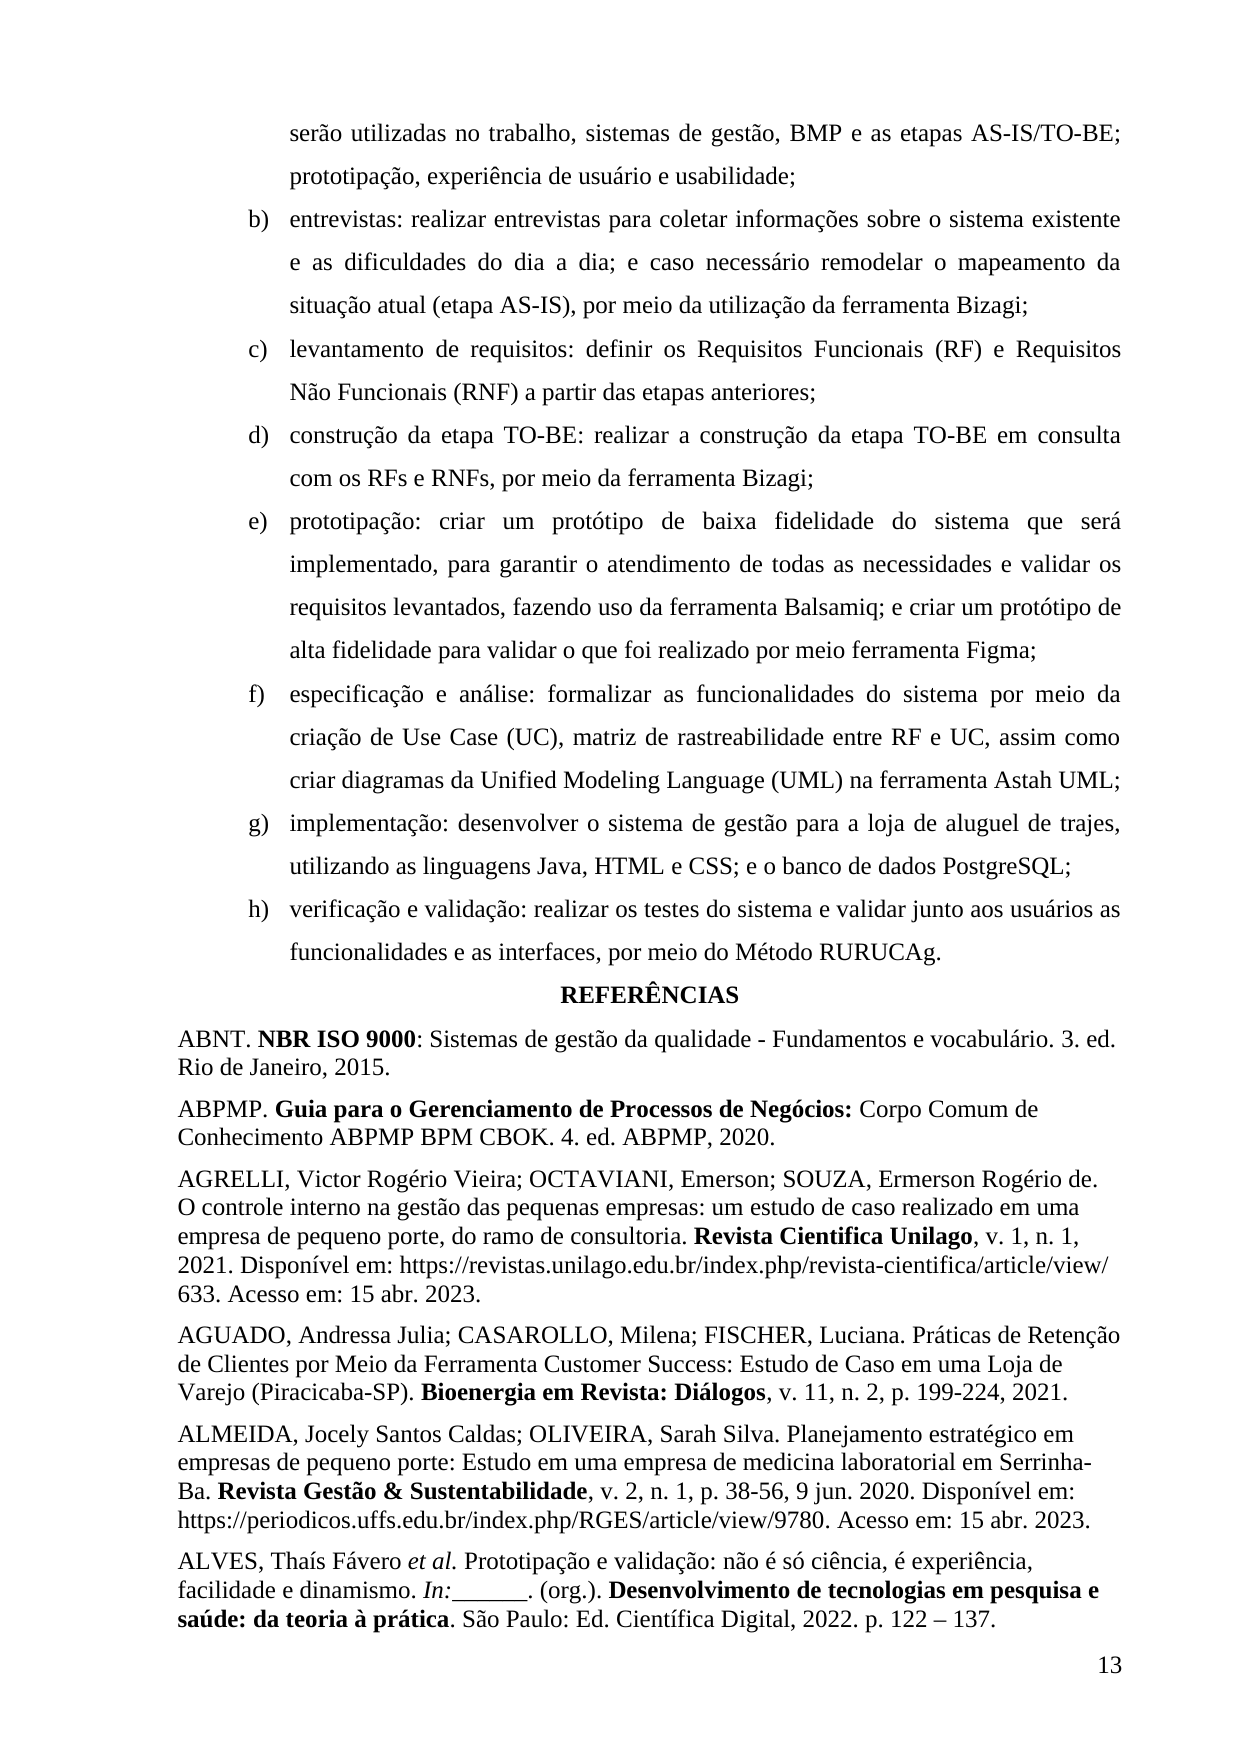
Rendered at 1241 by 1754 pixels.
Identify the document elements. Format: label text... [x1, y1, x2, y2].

text AGRELLI, Victor Rogério Vieira; OCTAVIANI, Emerson; SOUZA, Ermerson Rogério de. O controle interno na gestão das pequenas empresas: um estudo de caso realizado em uma empresa de pequeno porte, do ramo de consultoria. Revista Cientifica Unilago, v. 1, n. 1, 2021. Disponível em: https://revistas.unilago.edu.br/index.php/revista-cientifica/article/view/633. Acesso em: 15 abr. 2023. [177, 1164, 1122, 1307]
text Referências [177, 981, 1122, 1009]
text especificação e análise: formalizar as funcionalidades do sistema por meio da criação de Use Case (UC), matriz de rastreabilidade entre RF e UC, assim como criar diagramas da Unified Modeling Language (UML) na ferramenta Astah UML; [248, 679, 1122, 794]
text levantamento de requisitos: definir os Requisitos Funcionais (RF) e Requisitos Não Funcionais (RNF) a partir das etapas anteriores; [248, 334, 1122, 406]
text ABNT. NBR ISO 9000: Sistemas de gestão da qualidade - Fundamentos e vocabulário. 3. ed. Rio de Janeiro, 2015. [177, 1024, 1122, 1081]
text ABPMP. Guia para o Gerenciamento de Processos de Negócios: Corpo Comum de Conhecimento ABPMP BPM CBOK. 4. ed. ABPMP, 2020. [177, 1094, 1122, 1151]
text implementação: desenvolver o sistema de gestão para a loja de aluguel de trajes, utilizando as linguagens Java, HTML e CSS; e o banco de dados PostgreSQL; [248, 808, 1122, 880]
text construção da etapa TO-BE: realizar a construção da etapa TO-BE em consulta com os RFs e RNFs, por meio da ferramenta Bizagi; [248, 420, 1122, 492]
text AGUADO, Andressa Julia; CASAROLLO, Milena; FISCHER, Luciana. Práticas de Retenção de Clientes por Meio da Ferramenta Customer Success: Estudo de Caso em uma Loja de Varejo (Piracicaba-SP). Bioenergia em Revista: Diálogos, v. 11, n. 2, p. 199-224, 2021. [177, 1320, 1122, 1406]
text prototipação: criar um protótipo de baixa fidelidade do sistema que será implementado, para garantir o atendimento de todas as necessidades e validar os requisitos levantados, fazendo uso da ferramenta Balsamiq; e criar um protótipo de alta fidelidade para validar o que foi realizado por meio ferramenta Figma; [248, 506, 1122, 664]
text verificação e validação: realizar os testes do sistema e validar junto aos usuários as funcionalidades e as interfaces, por meio do Método RURUCAg. [248, 894, 1122, 966]
text entrevistas: realizar entrevistas para coletar informações sobre o sistema existente e as dificuldades do dia a dia; e caso necessário remodelar o mapeamento da situação atual (etapa AS-IS), por meio da utilização da ferramenta Bizagi; [248, 204, 1122, 319]
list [248, 118, 1122, 190]
text ALMEIDA, Jocely Santos Caldas; OLIVEIRA, Sarah Silva. Planejamento estratégico em empresas de pequeno porte: Estudo em uma empresa de medicina laboratorial em Serrinha-Ba. Revista Gestão & Sustentabilidade, v. 2, n. 1, p. 38-56, 9 jun. 2020. Disponível em: https://periodicos.uffs.edu.br/index.php/RGES/article/view/9780. Acesso em: 15 abr. 2023. [177, 1419, 1122, 1534]
text ALVES, Thaís Fávero et al. Prototipação e validação: não é só ciência, é experiência, facilidade e dinamismo. In:______. (org.). Desenvolvimento de tecnologias em pesquisa e saúde: da teoria à prática. São Paulo: Ed. Científica Digital, 2022. p. 122 – 137. [177, 1546, 1122, 1632]
